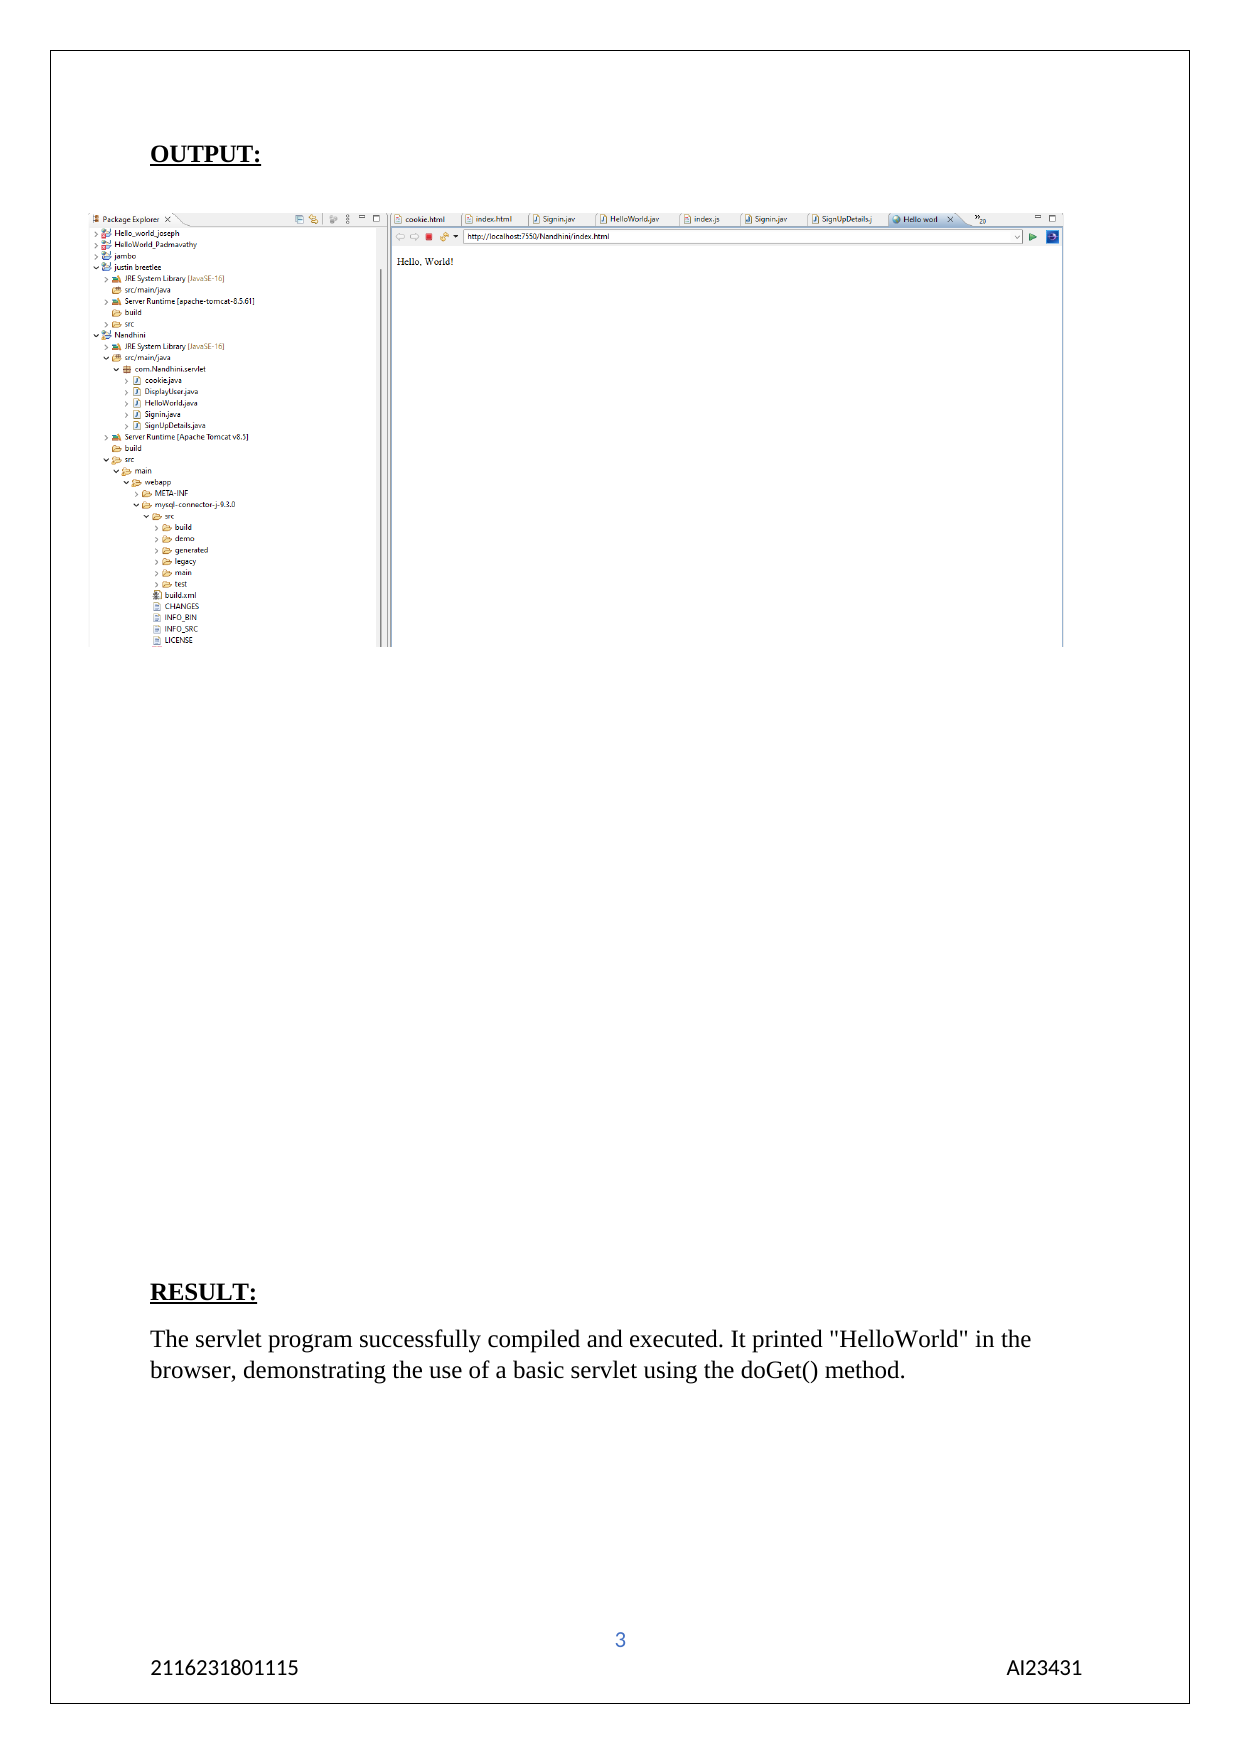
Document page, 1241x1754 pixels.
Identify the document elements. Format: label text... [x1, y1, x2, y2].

subtitle OUTPUT: [150, 139, 1181, 168]
picture [88, 213, 1064, 647]
text The servlet program successfully compiled and executed. It printed "HelloWorld" in the browser, demonstrating the use of a basic servlet using the doGet() method. [150, 1324, 1112, 1384]
text RESULT: [150, 1277, 1181, 1306]
